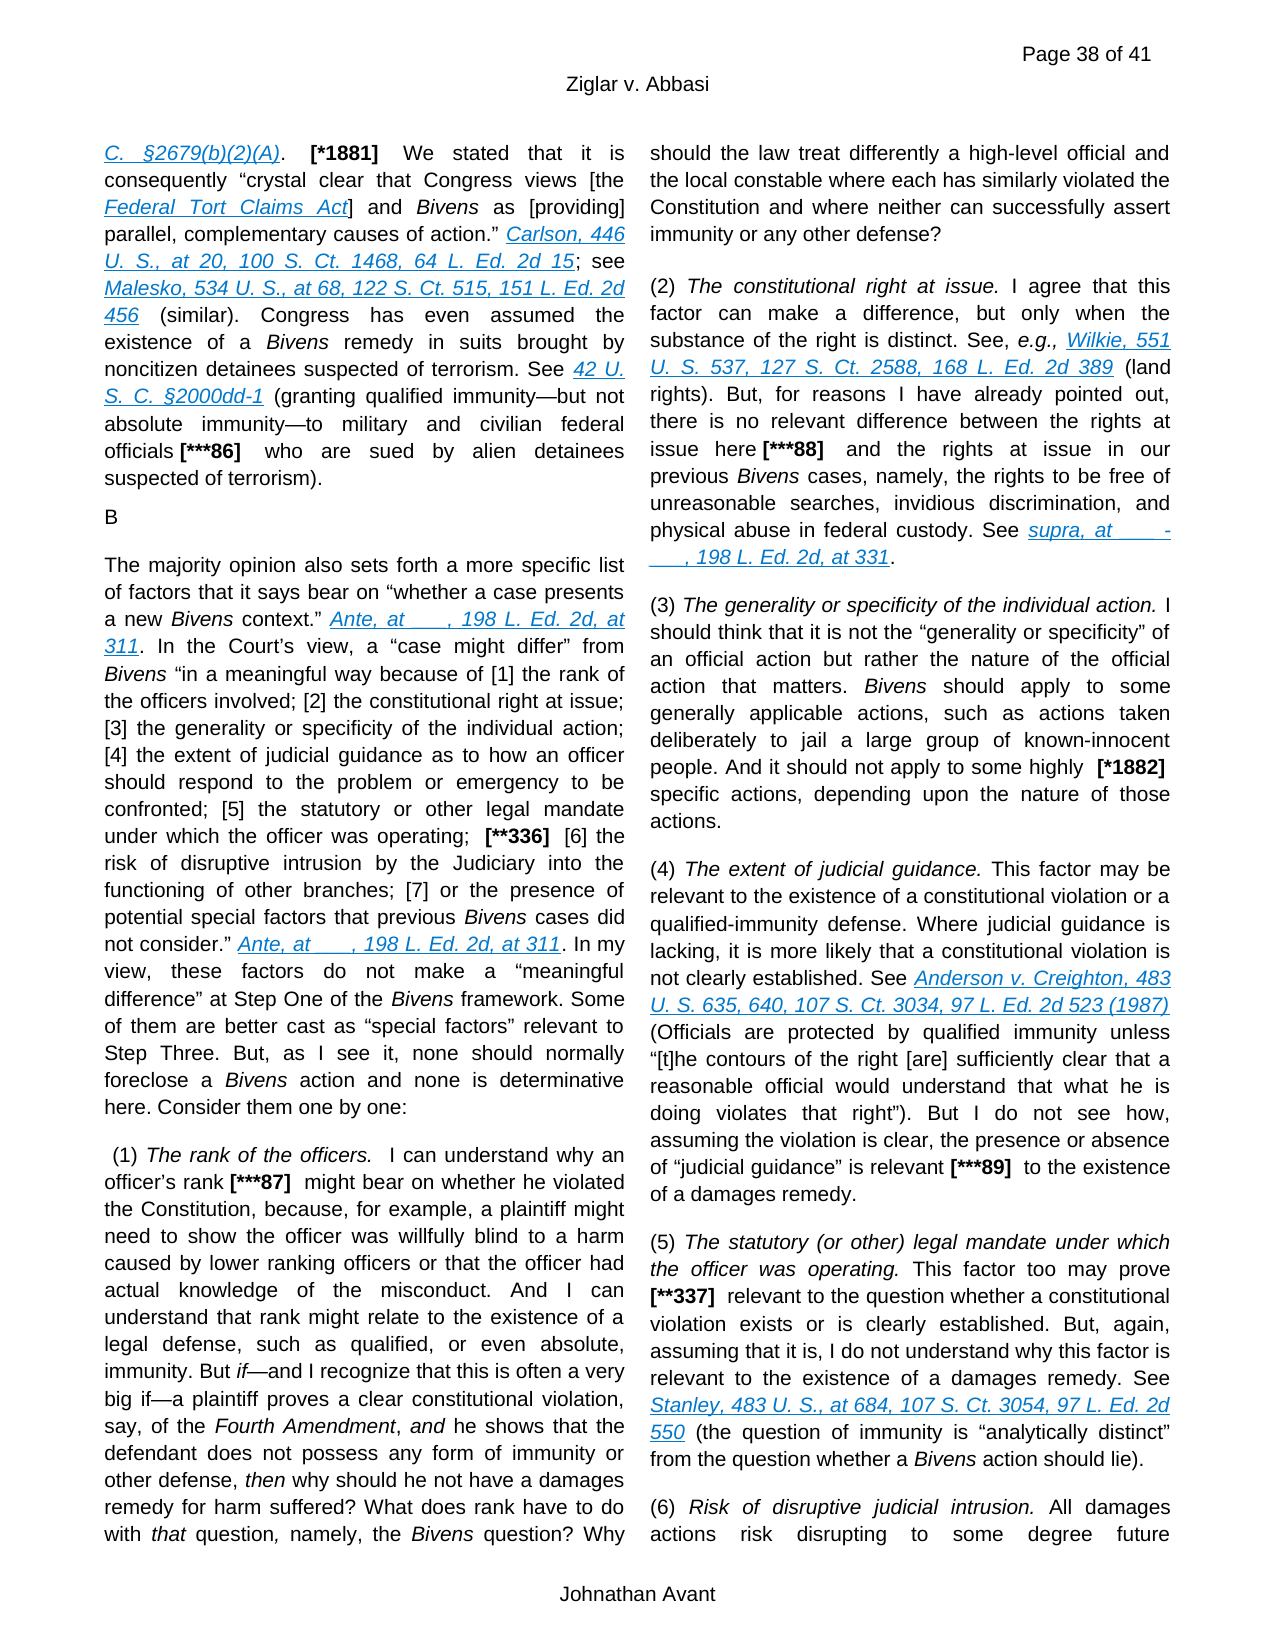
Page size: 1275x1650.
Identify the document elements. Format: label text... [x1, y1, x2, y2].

text (1) The rank of the officers. I can understand why an officer’s rank [***87] might bear on whether he violated the Constitution, because, for example, a plaintiff might need to show the officer was willfully blind to a harm caused by lower ranking officers or that the officer had actual knowledge of the misconduct. And I can understand that rank might relate to the existence of a legal defense, such as qualified, or even absolute, immunity. But if—and I recognize that this is often a very big if—a plaintiff proves a clear constitutional violation, say, of the Fourth Amendment, and he shows that the defendant does not possess any form of immunity or other defense, then why should he not have a damages remedy for harm suffered? What does rank have to do with that question, namely, the Bivens question? Why should the law treat differently a high-level official and the local constable where each has similarly violated the Constitution and where neither can successfully assert immunity or any other defense? [104, 1139, 625, 1546]
text (2) The constitutional right at issue. I agree that this factor can make a difference, but only when the substance of the right is distinct. See, e.g., Wilkie, 551 U. S. 537, 127 S. Ct. 2588, 168 L. Ed. 2d 389 (land rights). But, for reasons I have already pointed out, there is no relevant difference between the rights at issue here [***88] and the rights at issue in our previous Bivens cases, namely, the rights to be free of unreasonable searches, invidious discrimination, and physical abuse in federal custody. See supra, at ___ - ___, 198 L. Ed. 2d, at 331. [650, 271, 1171, 569]
text The majority opinion also sets forth a more specific list of factors that it says bear on “whether a case presents a new Bivens context.” Ante, at ___, 198 L. Ed. 2d, at 311. In the Court’s view, a “case might differ” from Bivens “in a meaningful way because of [1] the rank of the officers involved; [2] the constitutional right at issue; [3] the generality or specificity of the individual action; [4] the extent of judicial guidance as to how an officer should respond to the problem or emergency to be confronted; [5] the statutory or other legal mandate under which the officer was operating; [**336] [6] the risk of disruptive intrusion by the Judiciary into the functioning of other branches; [7] or the presence of potential special factors that previous Bivens cases did not consider.” Ante, at ___, 198 L. Ed. 2d, at 311. In my view, these factors do not make a “meaningful difference” at Step One of the Bivens framework. Some of them are better cast as “special factors” relevant to Step Three. But, as I see it, none should normally foreclose a Bivens action and none is determinative here. Consider them one by one: [104, 550, 625, 1119]
text (3) The generality or specificity of the individual action. I should think that it is not the “generality or specificity” of an official action but rather the nature of the official action that matters. Bivens should apply to some generally applicable actions, such as actions taken deliberately to jail a large group of known-innocent people. And it should not apply to some highly [*1882] specific actions, depending upon the nature of those actions. [650, 589, 1171, 833]
text B [104, 502, 625, 529]
text (5) The statutory (or other) legal mandate under which the officer was operating. This factor too may prove [**337] relevant to the question whether a constitutional violation exists or is clearly established. But, again, assuming that it is, I do not understand why this factor is relevant to the existence of a damages remedy. See Stanley, 483 U. S., at 684, 107 S. Ct. 3054, 97 L. Ed. 2d 550 (the question of immunity is “analytically distinct” from the question whether a Bivens action should lie). [650, 1227, 1171, 1471]
text (4) The extent of judicial guidance. This factor may be relevant to the existence of a constitutional violation or a qualified-immunity defense. Where judicial guidance is lacking, it is more likely that a constitutional violation is not clearly established. See Anderson v. Creighton, 483 U. S. 635, 640, 107 S. Ct. 3034, 97 L. Ed. 2d 523 (1987) (Officials are protected by qualified immunity unless “[t]he contours of the right [are] sufficiently clear that a reasonable official would understand that what he is doing violates that right”). But I do not see how, assuming the violation is clear, the presence or absence of “judicial guidance” is relevant [***89] to the existence of a damages remedy. [650, 854, 1171, 1206]
